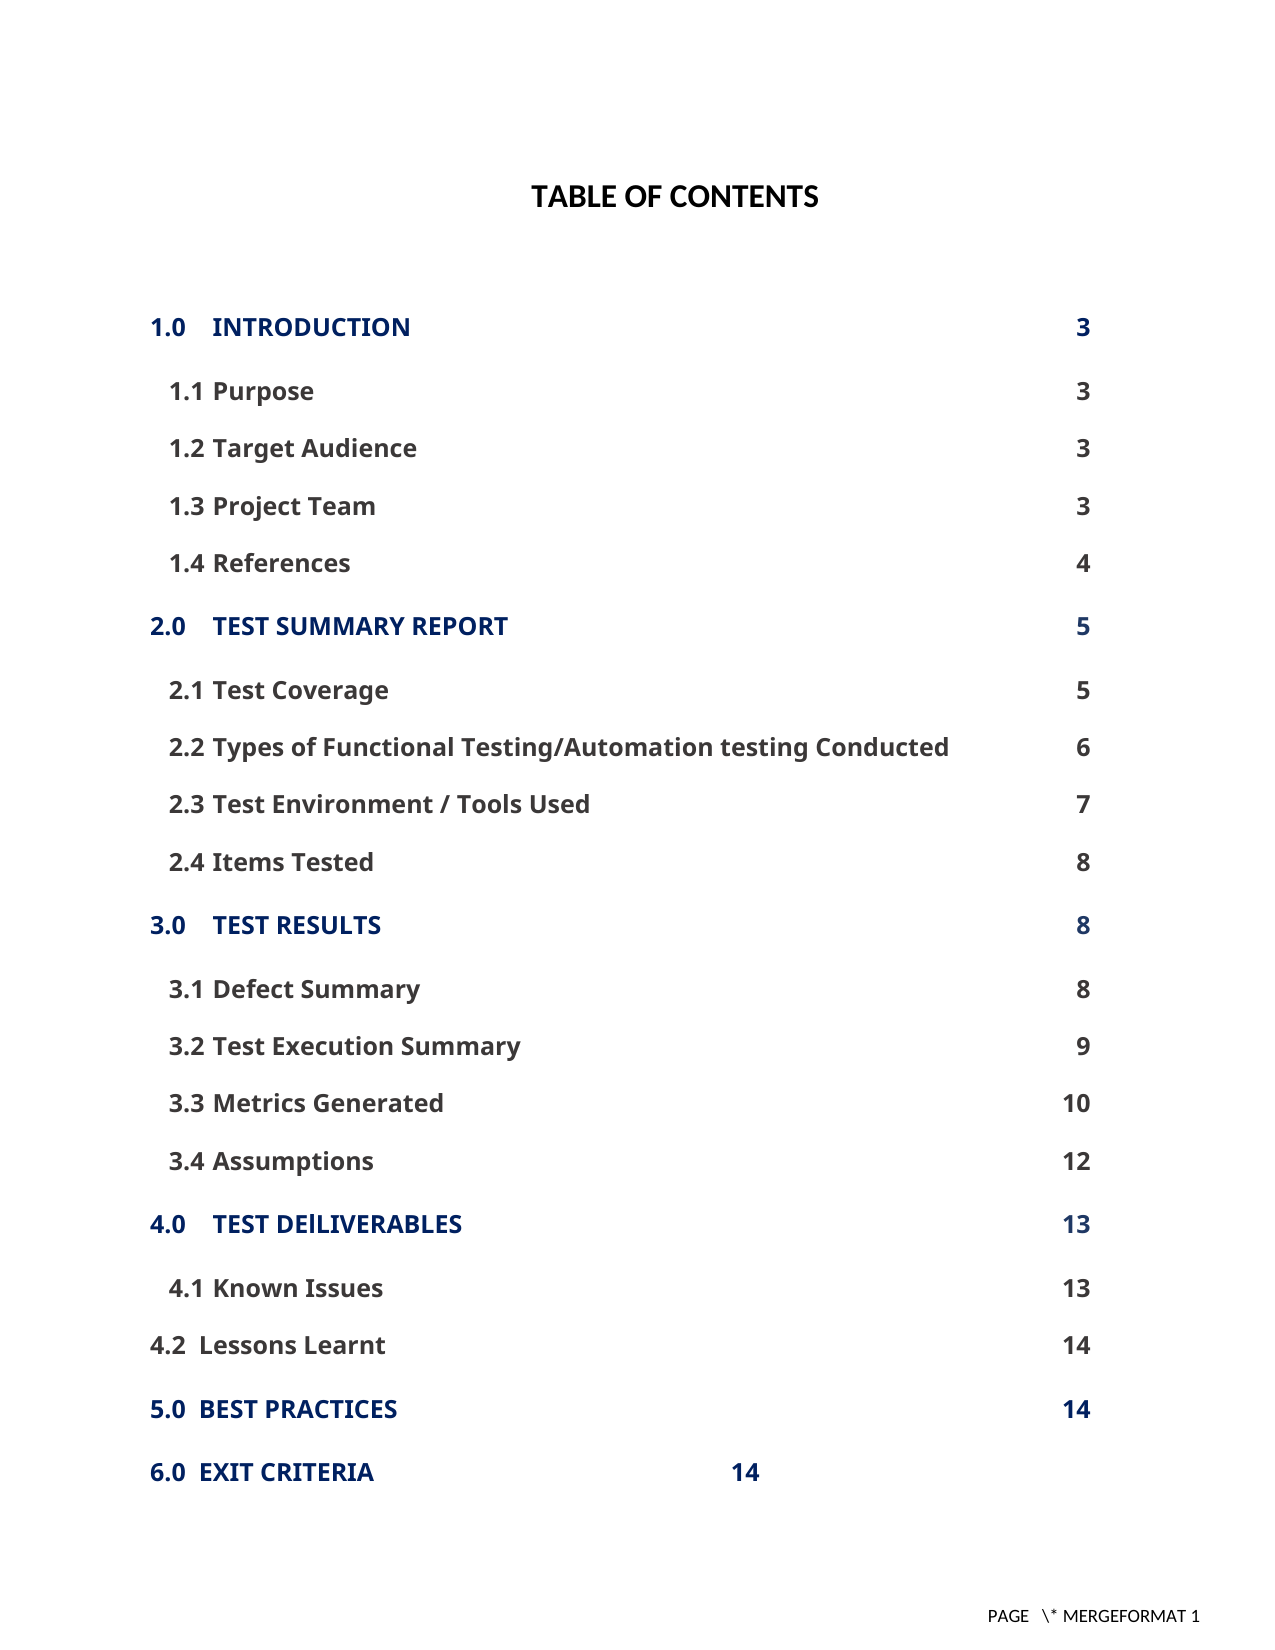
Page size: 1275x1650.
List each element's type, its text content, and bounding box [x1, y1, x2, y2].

text 1.3 Project Team 3 [169, 488, 1188, 522]
text 6.0 EXIT CRITERIA 14 [150, 1455, 1188, 1489]
text 4.2 Lessons Learnt 14 [150, 1328, 1188, 1362]
text 3.1 Defect Summary 8 [169, 972, 1188, 1006]
text 3.2 Test Execution Summary 9 [169, 1029, 1188, 1063]
text 2.2 Types of Functional Testing/Automation testing Conducted 6 [169, 730, 1188, 764]
text 4.0 TEST DElLIVERABLES 13 [150, 1207, 1188, 1241]
text 1.2 Target Audience 3 [169, 431, 1188, 465]
text 4.1 Known Issues 13 [169, 1271, 1188, 1304]
text 1.4 References 4 [169, 546, 1188, 579]
text 3.3 Metrics Generated 10 [169, 1086, 1188, 1120]
text 1.0 INTRODUCTION 3 [150, 310, 1188, 344]
text TABLE OF CONTENTS [150, 175, 1200, 216]
text 3.4 Assumptions 12 [169, 1143, 1188, 1177]
text 3.0 TEST RESULTS 8 [150, 908, 1188, 942]
text 2.0 TEST SUMMARY REPORT 5 [150, 609, 1188, 643]
text 2.1 Test Coverage 5 [169, 673, 1188, 707]
text 2.3 Test Environment / Tools Used 7 [169, 787, 1188, 821]
text 5.0 BEST PRACTICES 14 [150, 1391, 1188, 1425]
text 2.4 Items Tested 8 [169, 844, 1188, 878]
text 1.1 Purpose 3 [169, 374, 1188, 408]
